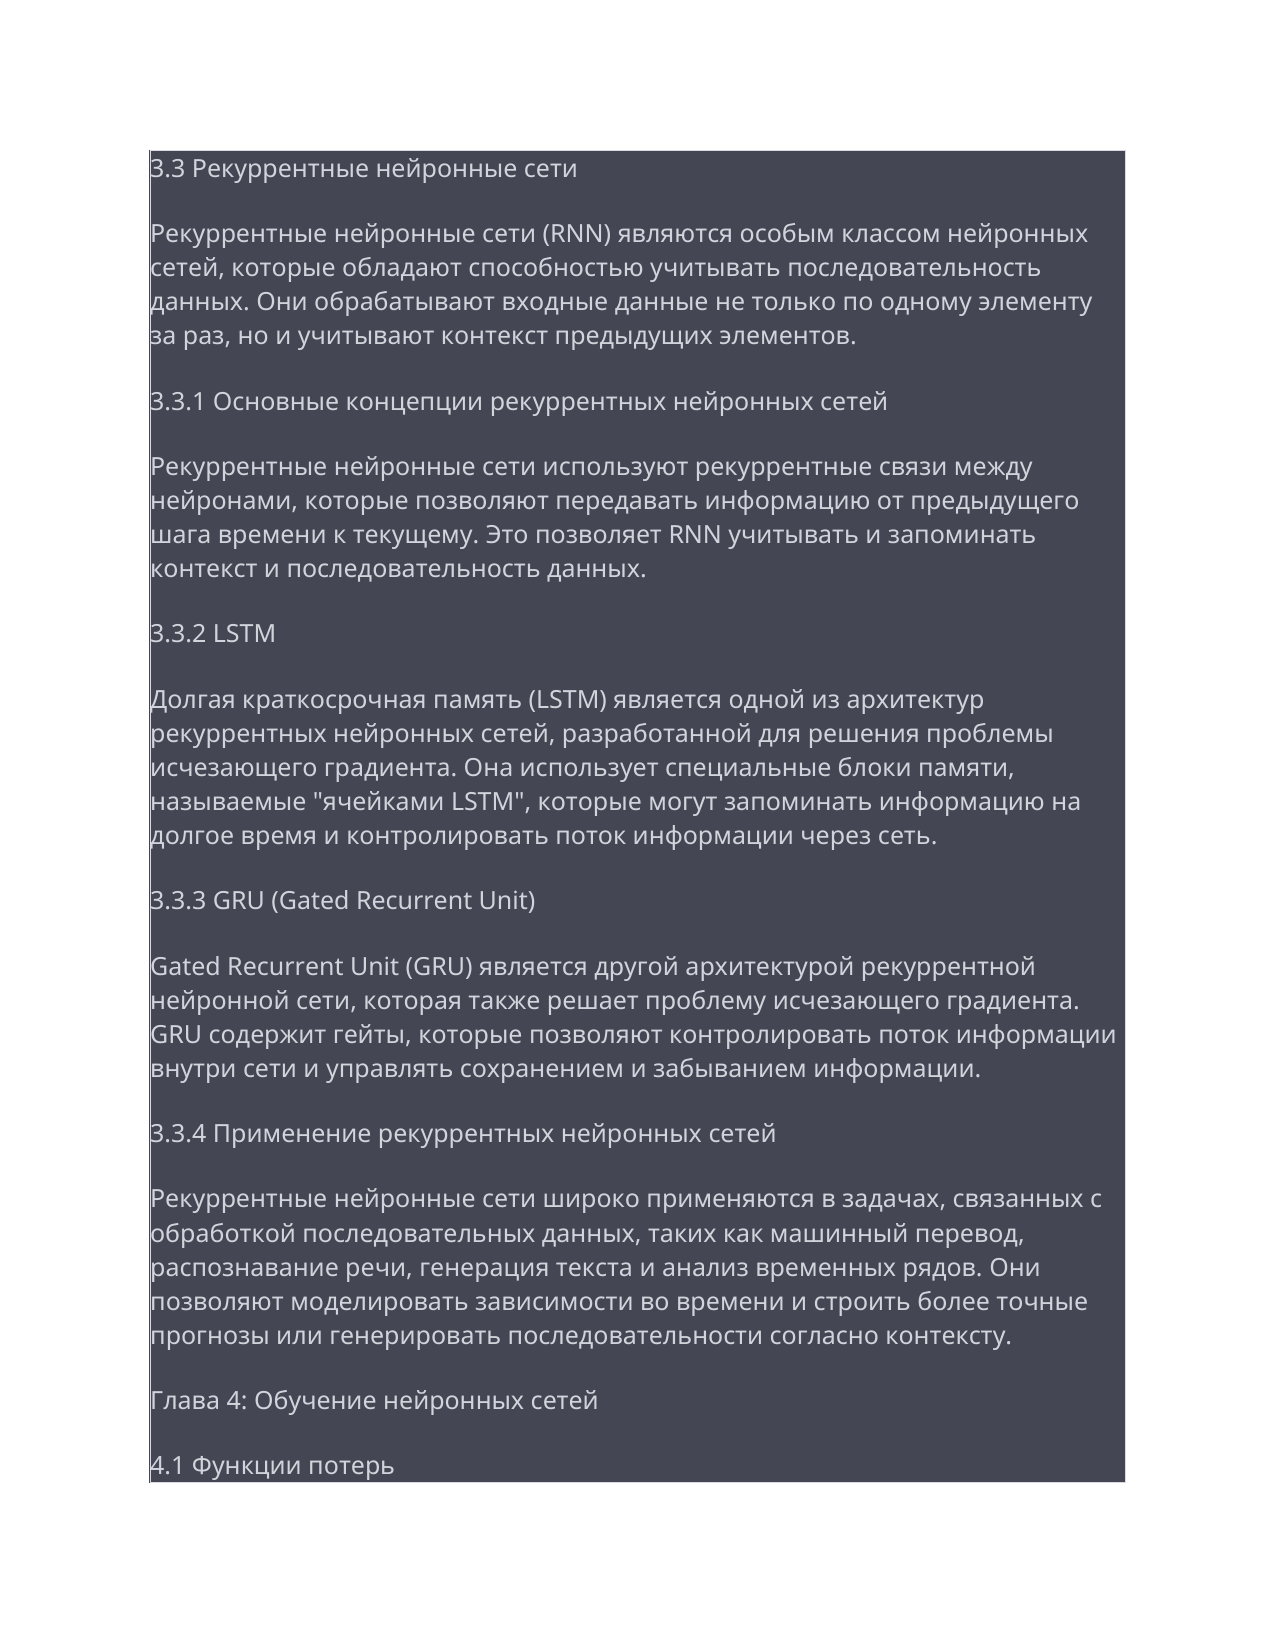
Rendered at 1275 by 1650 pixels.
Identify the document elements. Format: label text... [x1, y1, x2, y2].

text 3.3.1 Основные концепции рекуррентных нейронных сетей [151, 383, 1125, 417]
text Рекуррентные нейронные сети (RNN) являются особым классом нейронных сетей, которые обладают способностью учитывать последовательность данных. Они обрабатывают входные данные не только по одному элементу за раз, но и учитывают контекст предыдущих элементов. [151, 215, 1125, 352]
text Gated Recurrent Unit (GRU) является другой архитектурой рекуррентной нейронной сети, которая также решает проблему исчезающего градиента. GRU содержит гейты, которые позволяют контролировать поток информации внутри сети и управлять сохранением и забыванием информации. [151, 948, 1125, 1084]
text Рекуррентные нейронные сети широко применяются в задачах, связанных с обработкой последовательных данных, таких как машинный перевод, распознавание речи, генерация текста и анализ временных рядов. Они позволяют моделировать зависимости во времени и строить более точные прогнозы или генерировать последовательности согласно контексту. [151, 1181, 1125, 1351]
text 3.3.4 Применение рекуррентных нейронных сетей [151, 1115, 1125, 1150]
text 4.1 Функции потерь [151, 1447, 1125, 1482]
text Долгая краткосрочная память (LSTM) является одной из архитектур рекуррентных нейронных сетей, разработанной для решения проблемы исчезающего градиента. Она использует специальные блоки памяти, называемые "ячейками LSTM", которые могут запоминать информацию на долгое время и контролировать поток информации через сеть. [151, 681, 1125, 852]
text 3.3.3 GRU (Gated Recurrent Unit) [151, 882, 1125, 917]
text 3.3.2 LSTM [151, 616, 1125, 650]
text 3.3 Рекуррентные нейронные сети [151, 151, 1125, 184]
text Рекуррентные нейронные сети используют рекуррентные связи между нейронами, которые позволяют передавать информацию от предыдущего шага времени к текущему. Это позволяет RNN учитывать и запоминать контекст и последовательность данных. [151, 448, 1125, 585]
text Глава 4: Обучение нейронных сетей [151, 1382, 1125, 1417]
